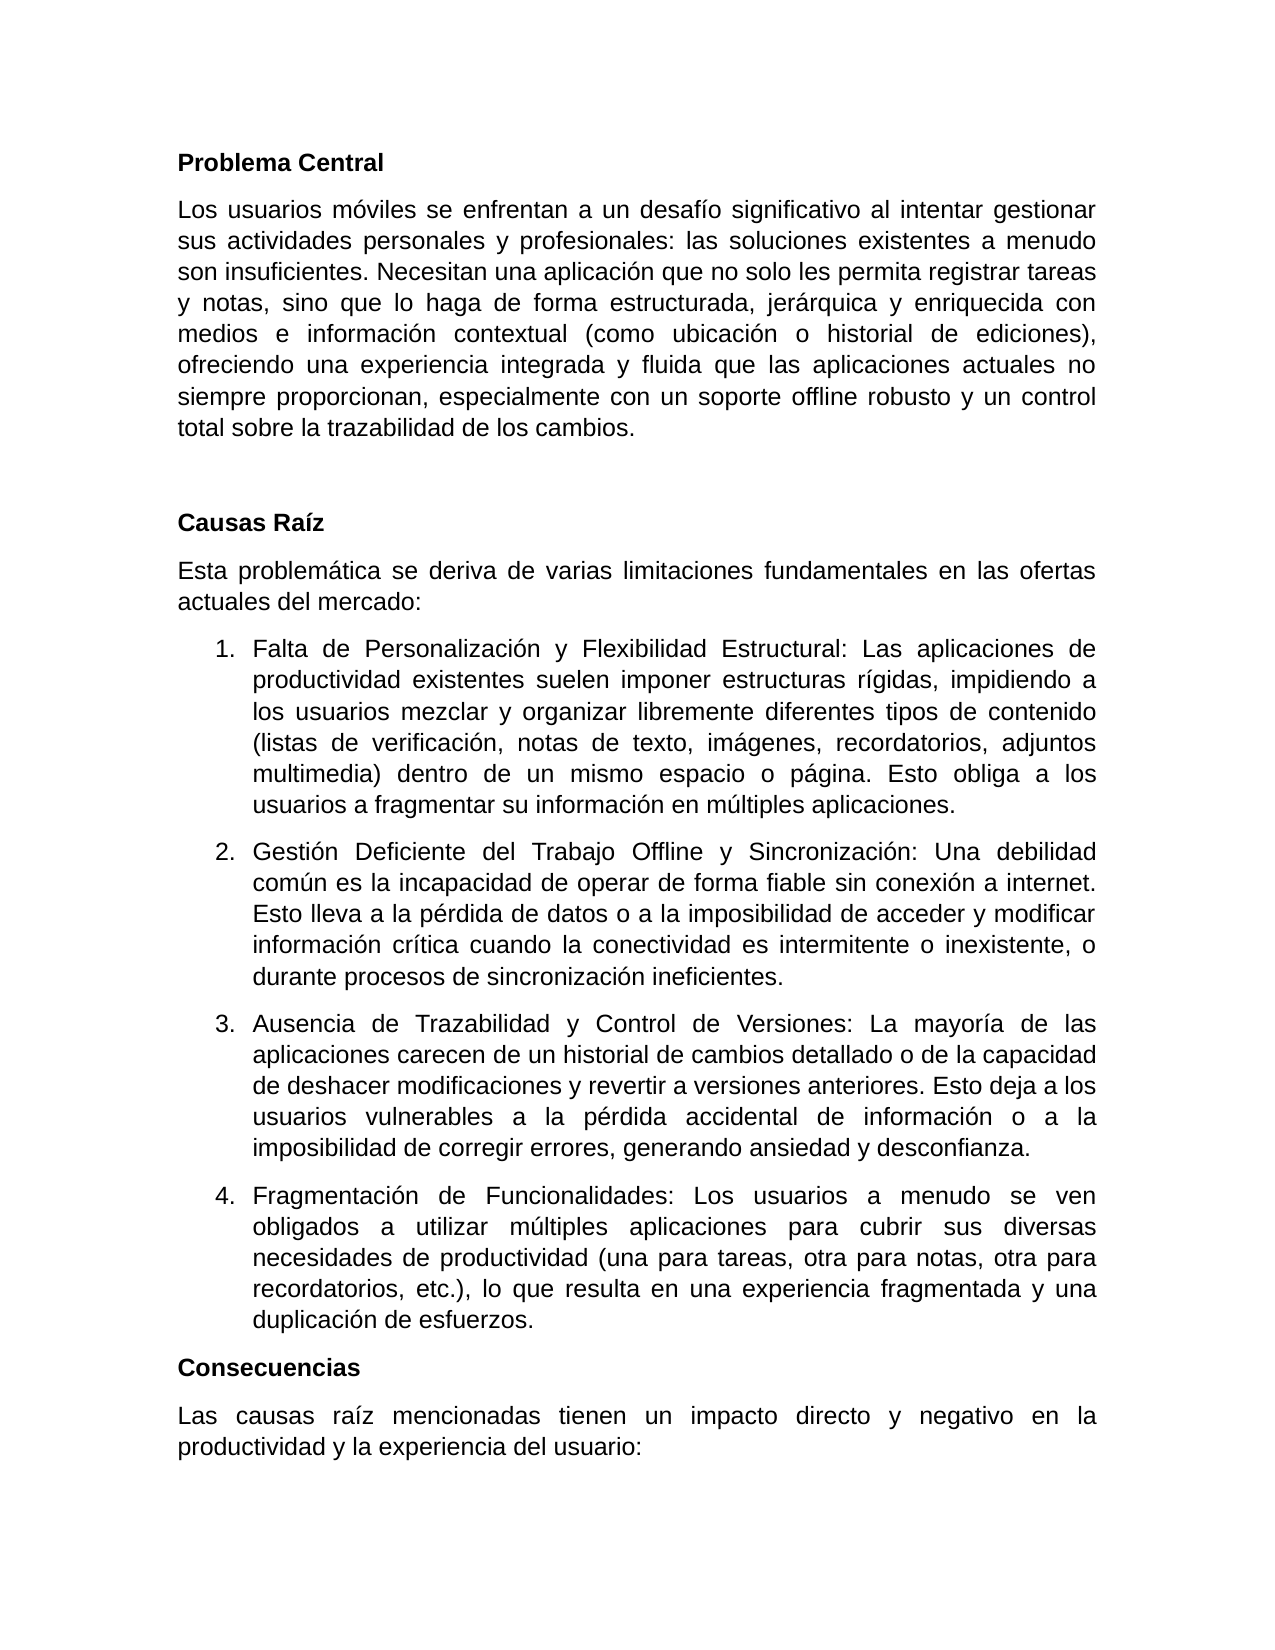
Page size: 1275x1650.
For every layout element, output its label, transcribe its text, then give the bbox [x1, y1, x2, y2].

text Las causas raíz mencionadas tienen un impacto directo y negativo en la productividad y la experiencia del usuario: [177, 1401, 1098, 1461]
list Falta de Personalización y Flexibilidad Estructural: Las aplicaciones de productividad existentes suelen imponer estructuras rígidas, impidiendo a los usuarios mezclar y organizar libremente diferentes tipos de contenido (listas de verificación, notas de texto, imágenes, recordatorios, adjuntos multimedia) dentro de un mismo espacio o página. Esto obliga a los usuarios a fragmentar su información en múltiples aplicaciones. [215, 634, 1098, 818]
text Esta problemática se deriva de varias limitaciones fundamentales en las ofertas actuales del mercado: [177, 556, 1098, 616]
text Consecuencias [177, 1353, 1098, 1382]
list Fragmentación de Funcionalidades: Los usuarios a menudo se ven obligados a utilizar múltiples aplicaciones para cubrir sus diversas necesidades de productividad (una para tareas, otra para notas, otra para recordatorios, etc.), lo que resulta en una experiencia fragmentada y una duplicación de esfuerzos. [215, 1181, 1098, 1334]
text Los usuarios móviles se enfrentan a un desafío significativo al intentar gestionar sus actividades personales y profesionales: las soluciones existentes a menudo son insuficientes. Necesitan una aplicación que no solo les permita registrar tareas y notas, sino que lo haga de forma estructurada, jerárquica y enriquecida con medios e información contextual (como ubicación o historial de ediciones), ofreciendo una experiencia integrada y fluida que las aplicaciones actuales no siempre proporcionan, especialmente con un soporte offline robusto y un control total sobre la trazabilidad de los cambios. [177, 195, 1098, 441]
list Ausencia de Trazabilidad y Control de Versiones: La mayoría de las aplicaciones carecen de un historial de cambios detallado o de la capacidad de deshacer modificaciones y revertir a versiones anteriores. Esto deja a los usuarios vulnerables a la pérdida accidental de información o a la imposibilidad de corregir errores, generando ansiedad y desconfianza. [215, 1009, 1098, 1162]
text Causas Raíz [177, 508, 1098, 537]
text Problema Central [177, 148, 1098, 176]
list Gestión Deficiente del Trabajo Offline y Sincronización: Una debilidad común es la incapacidad de operar de forma fiable sin conexión a internet. Esto lleva a la pérdida de datos o a la imposibilidad de acceder y modificar información crítica cuando la conectividad es intermitente o inexistente, o durante procesos de sincronización ineficientes. [215, 837, 1098, 990]
